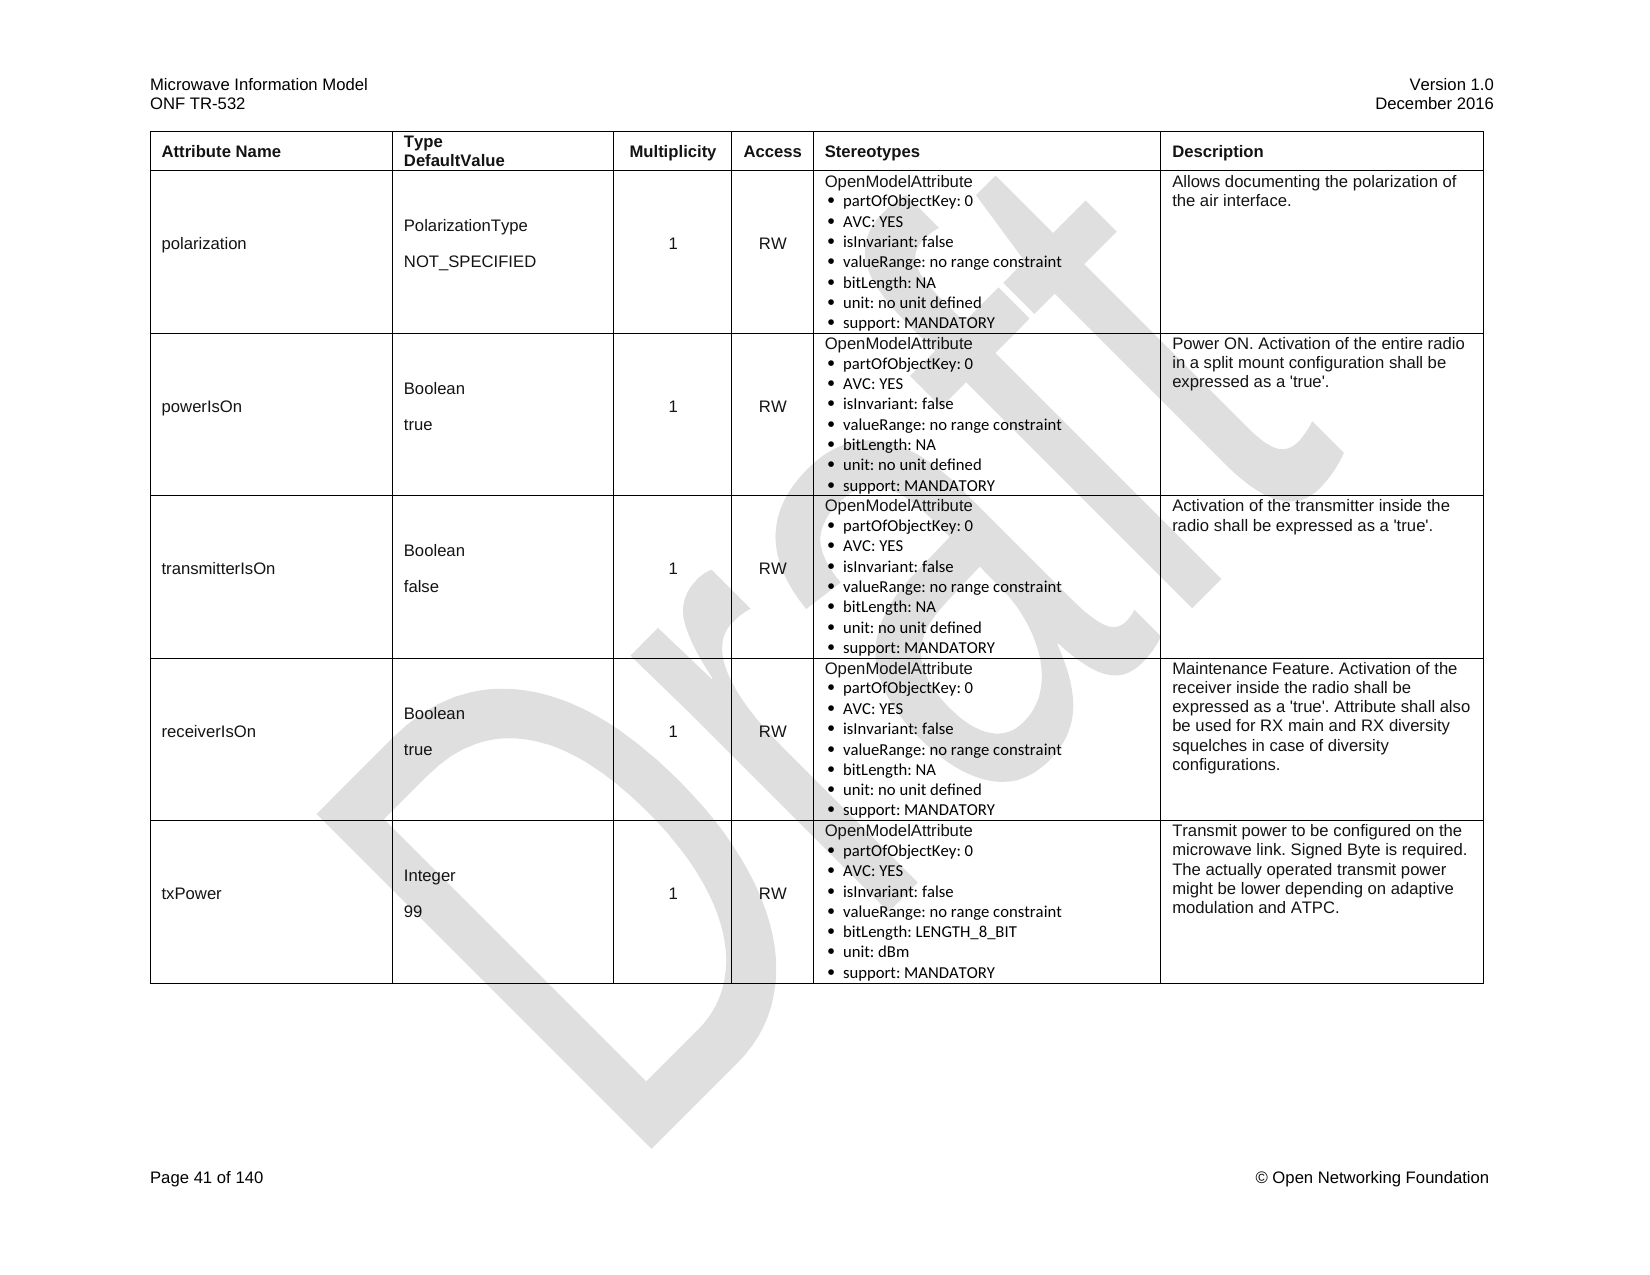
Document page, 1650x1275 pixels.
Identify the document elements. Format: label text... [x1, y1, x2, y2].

table_header Description [1161, 132, 1483, 170]
table_cell PolarizationType NOT_SPECIFIED [393, 171, 613, 333]
table_cell Boolean false [393, 496, 613, 658]
table_cell OpenModelAttribute partOfObjectKey: 0 AVC: YES isInvariant: false valueRange: no range constraint bitLength: NA unit: no unit defined support: MANDATORY [814, 659, 1160, 820]
table_header Multiplicity [614, 132, 731, 170]
table_cell OpenModelAttribute partOfObjectKey: 0 AVC: YES isInvariant: false valueRange: no range constraint bitLength: NA unit: no unit defined support: MANDATORY [814, 496, 1160, 658]
table_cell 1 [614, 334, 731, 495]
table_cell Allows documenting the polarization of the air interface. [1161, 171, 1483, 333]
table_cell RW [732, 496, 813, 658]
table_cell RW [732, 659, 813, 820]
table_cell Maintenance Feature. Activation of the receiver inside the radio shall be expressed as a 'true'. Attribute shall also be used for RX main and RX diversity squelches in case of diversity configurations. [1161, 659, 1483, 820]
table_cell Activation of the transmitter inside the radio shall be expressed as a 'true'. [1161, 496, 1483, 658]
table_cell powerIsOn [151, 334, 392, 495]
table_cell 1 [614, 171, 731, 333]
table_cell RW [732, 821, 813, 982]
table_cell Boolean true [393, 659, 613, 820]
table_cell polarization [151, 171, 392, 333]
table_cell 1 [614, 659, 731, 820]
table_cell txPower [151, 821, 392, 982]
table_cell 1 [614, 496, 731, 658]
table_cell OpenModelAttribute partOfObjectKey: 0 AVC: YES isInvariant: false valueRange: no range constraint bitLength: LENGTH_8_BIT unit: dBm support: MANDATORY [814, 821, 1160, 982]
table_cell OpenModelAttribute partOfObjectKey: 0 AVC: YES isInvariant: false valueRange: no range constraint bitLength: NA unit: no unit defined support: MANDATORY [814, 334, 1160, 495]
table_cell Transmit power to be configured on the microwave link. Signed Byte is required. The actually operated transmit power might be lower depending on adaptive modulation and ATPC. [1161, 821, 1483, 982]
table_header Access [732, 132, 813, 170]
table_cell OpenModelAttribute partOfObjectKey: 0 AVC: YES isInvariant: false valueRange: no range constraint bitLength: NA unit: no unit defined support: MANDATORY [814, 171, 1160, 333]
table_cell RW [732, 334, 813, 495]
table_header Stereotypes [814, 132, 1160, 170]
table_cell Power ON. Activation of the entire radio in a split mount configuration shall be expressed as a 'true'. [1161, 334, 1483, 495]
table_header Attribute Name [151, 132, 392, 170]
table_cell 1 [614, 821, 731, 982]
table_cell receiverIsOn [151, 659, 392, 820]
table_header Type DefaultValue [393, 132, 613, 170]
table_cell Boolean true [393, 334, 613, 495]
table_cell transmitterIsOn [151, 496, 392, 658]
table_cell Integer 99 [393, 821, 613, 982]
table_cell RW [732, 171, 813, 333]
